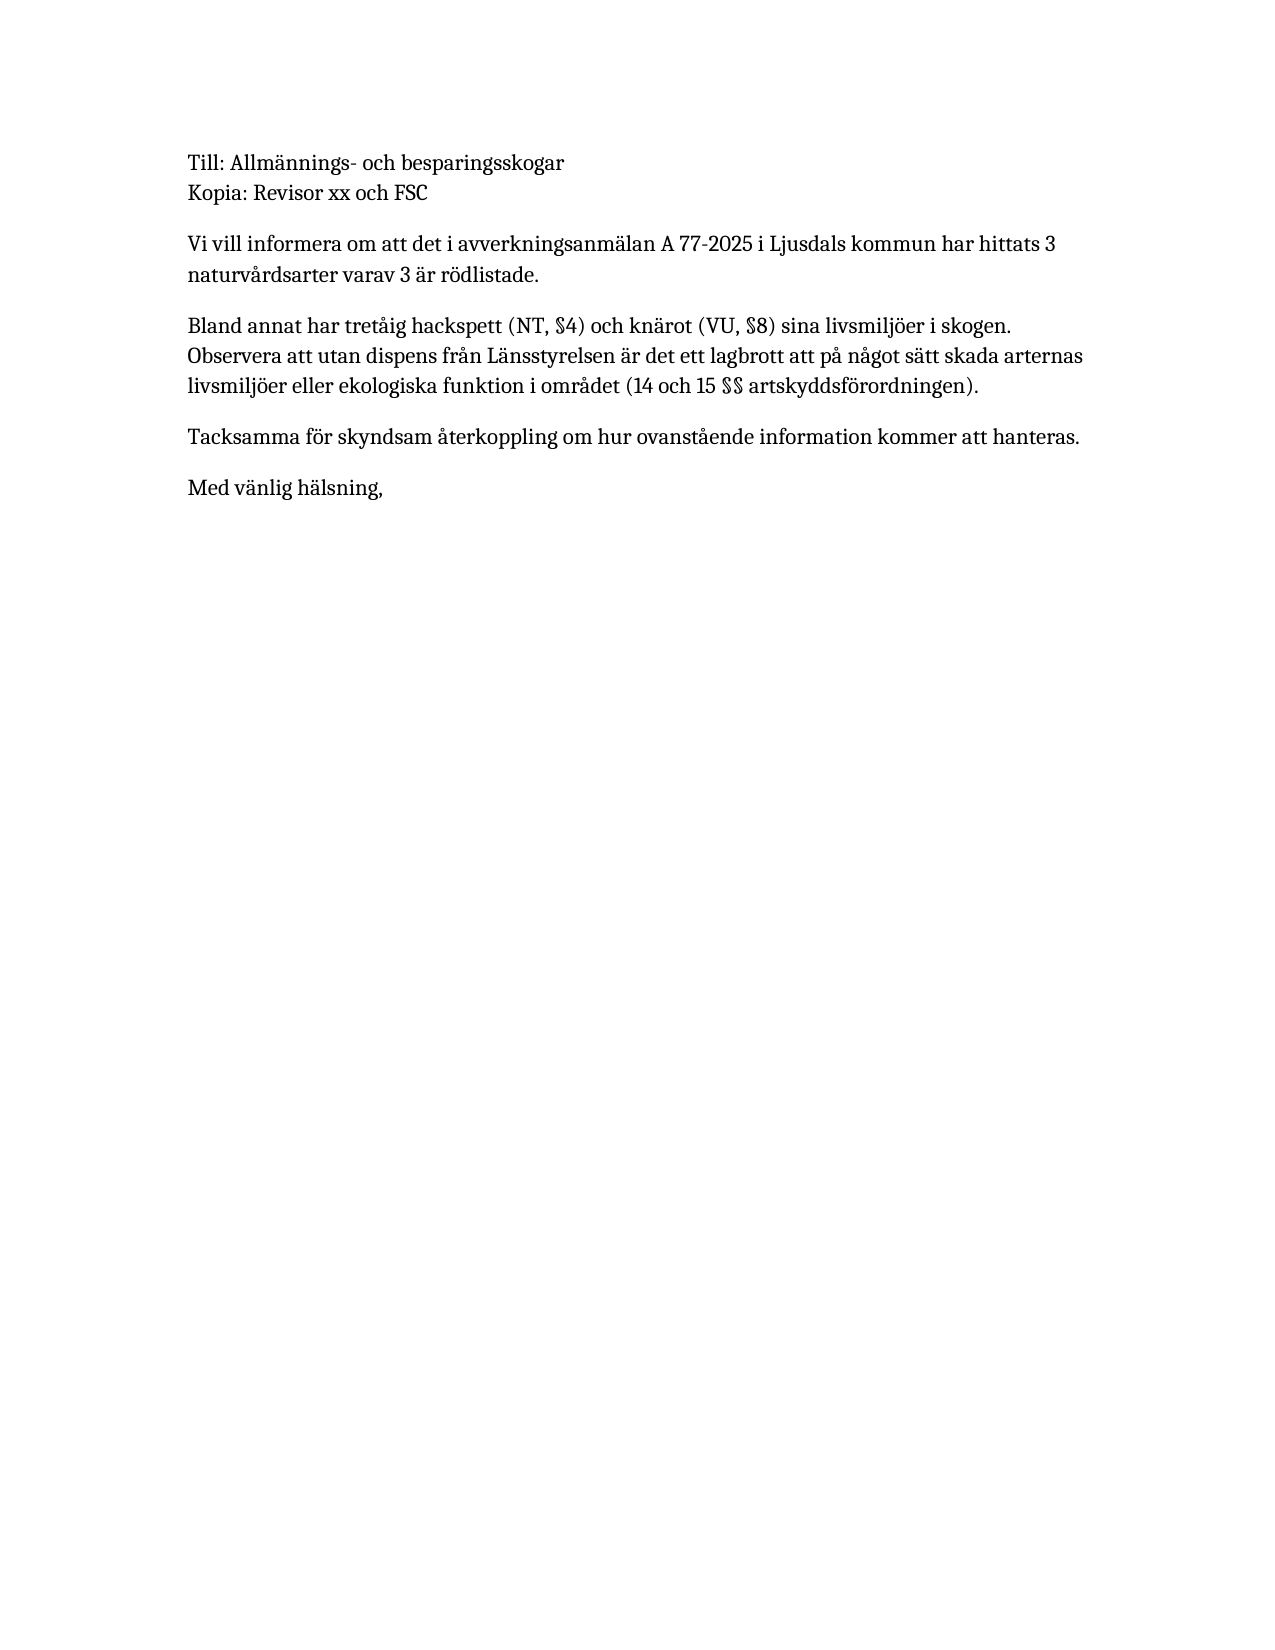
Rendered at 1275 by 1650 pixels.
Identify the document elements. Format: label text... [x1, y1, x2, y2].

text Till: Allmännings- och besparingsskogar Kopia: Revisor xx och FSC [187, 150, 1087, 207]
text Tacksamma för skyndsam återkoppling om hur ovanstående information kommer att hanteras. [187, 424, 1087, 450]
text Bland annat har tretåig hackspett (NT, §4) och knärot (VU, §8) sina livsmiljöer i skogen. Observera att utan dispens från Länsstyrelsen är det ett lagbrott att på något sätt skada arternas livsmiljöer eller ekologiska funktion i området (14 och 15 §§ artskyddsförordningen). [187, 312, 1087, 399]
text Med vänlig hälsning, [187, 475, 1087, 532]
text Vi vill informera om att det i avverkningsanmälan A 77-2025 i Ljusdals kommun har hittats 3 naturvårdsarter varav 3 är rödlistade. [187, 231, 1087, 288]
